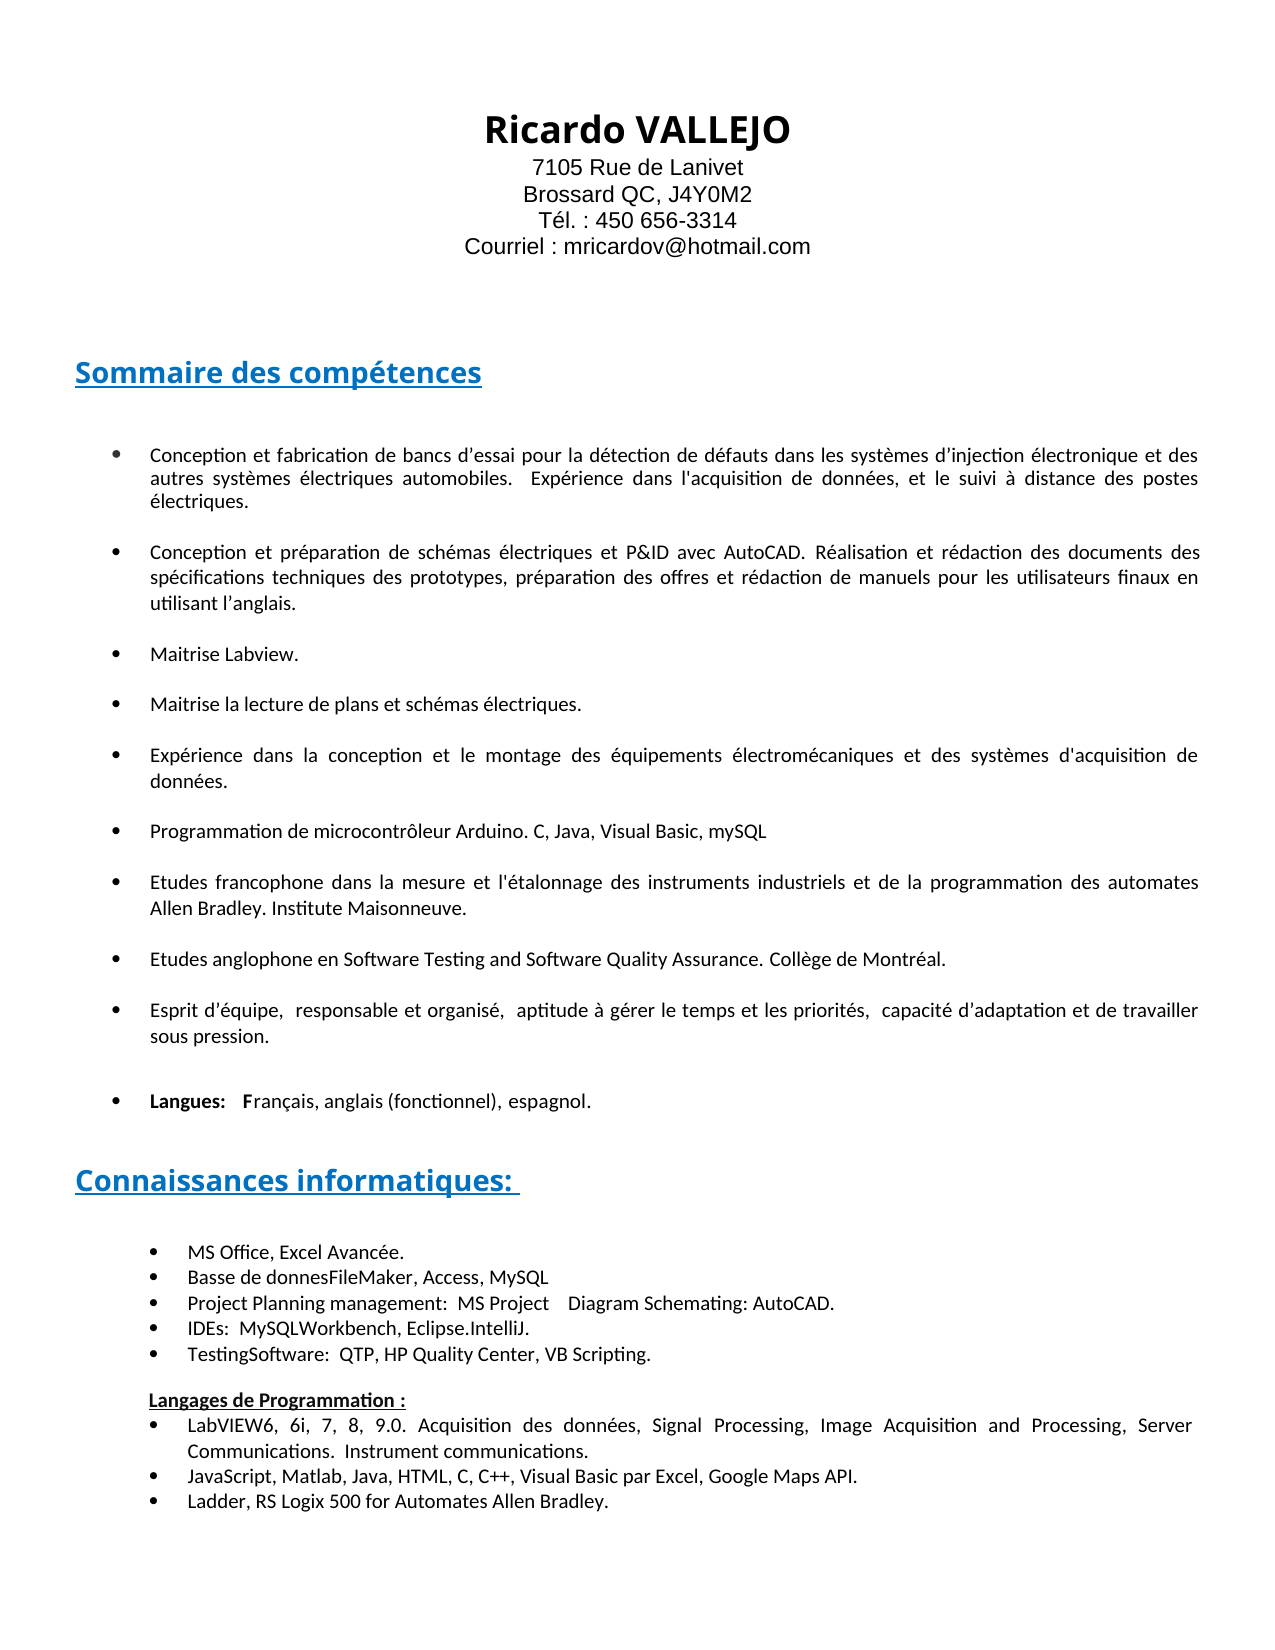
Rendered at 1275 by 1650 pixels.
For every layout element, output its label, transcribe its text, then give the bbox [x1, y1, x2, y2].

list Maitrise la lecture de plans et schémas électriques. [112, 692, 1201, 717]
list Project Planning management: MS Project Diagram Schemating: AutoCAD. [150, 1290, 1192, 1315]
list Etudes anglophone en Software Testing and Software Quality Assurance. Collège de Montréal. [112, 946, 1201, 971]
text Brossard QC, J4Y0M2 [75, 181, 1200, 207]
list Esprit d’équipe, responsable et organisé, aptitude à gérer le temps et les priorités, capacité d’adaptation et de travailler sous pression. [112, 998, 1201, 1048]
list Conception et fabrication de bancs d’essai pour la détection de défauts dans les systèmes d’injection électronique et des autres systèmes électriques automobiles. Expérience dans l'acquisition de données, et le suivi à distance des postes électriques. [112, 444, 1201, 513]
text Connaissances informatiques: [75, 1160, 1200, 1199]
list TestingSoftware: QTP, HP Quality Center, VB Scripting. [150, 1341, 1192, 1366]
text 7105 Rue de Lanivet [75, 154, 1200, 181]
list Expérience dans la conception et le montage des équipements électromécaniques et des systèmes d'acquisition de données. [112, 742, 1201, 793]
list Langues: Français, anglais (fonctionnel), espagnol. [112, 1088, 1201, 1113]
text Tél. : 450 656-3314 [75, 207, 1200, 233]
text Sommaire des compétences [75, 353, 1200, 392]
list Ladder, RS Logix 500 for Automates Allen Bradley. [150, 1489, 1192, 1514]
list JavaScript, Matlab, Java, HTML, C, C++, Visual Basic par Excel, Google Maps API. [150, 1463, 1192, 1489]
text Langages de Programmation : [112, 1387, 1192, 1412]
list Programmation de microcontrôleur Arduino. C, Java, Visual Basic, mySQL [112, 819, 1201, 844]
list Etudes francophone dans la mesure et l'étalonnage des instruments industriels et de la programmation des automates Allen Bradley. Institute Maisonneuve. [112, 869, 1201, 920]
list Conception et préparation de schémas électriques et P&ID avec AutoCAD. Réalisation et rédaction des documents des spécifications techniques des prototypes, préparation des offres et rédaction de manuels pour les utilisateurs finaux en utilisant l’anglais. [112, 539, 1201, 615]
text Courriel : mricardov@hotmail.com [75, 233, 1200, 259]
list Basse de donnesFileMaker, Access, MySQL [150, 1264, 1192, 1290]
text Ricardo VALLEJO [75, 103, 1200, 154]
list LabVIEW6, 6i, 7, 8, 9.0. Acquisition des données, Signal Processing, Image Acquisition and Processing, Server Communications. Instrument communications. [150, 1412, 1192, 1463]
list MS Office, Excel Avancée. [150, 1239, 1192, 1264]
list IDEs: MySQLWorkbench, Eclipse.IntelliJ. [150, 1315, 1192, 1341]
list Maitrise Labview. [112, 641, 1201, 666]
